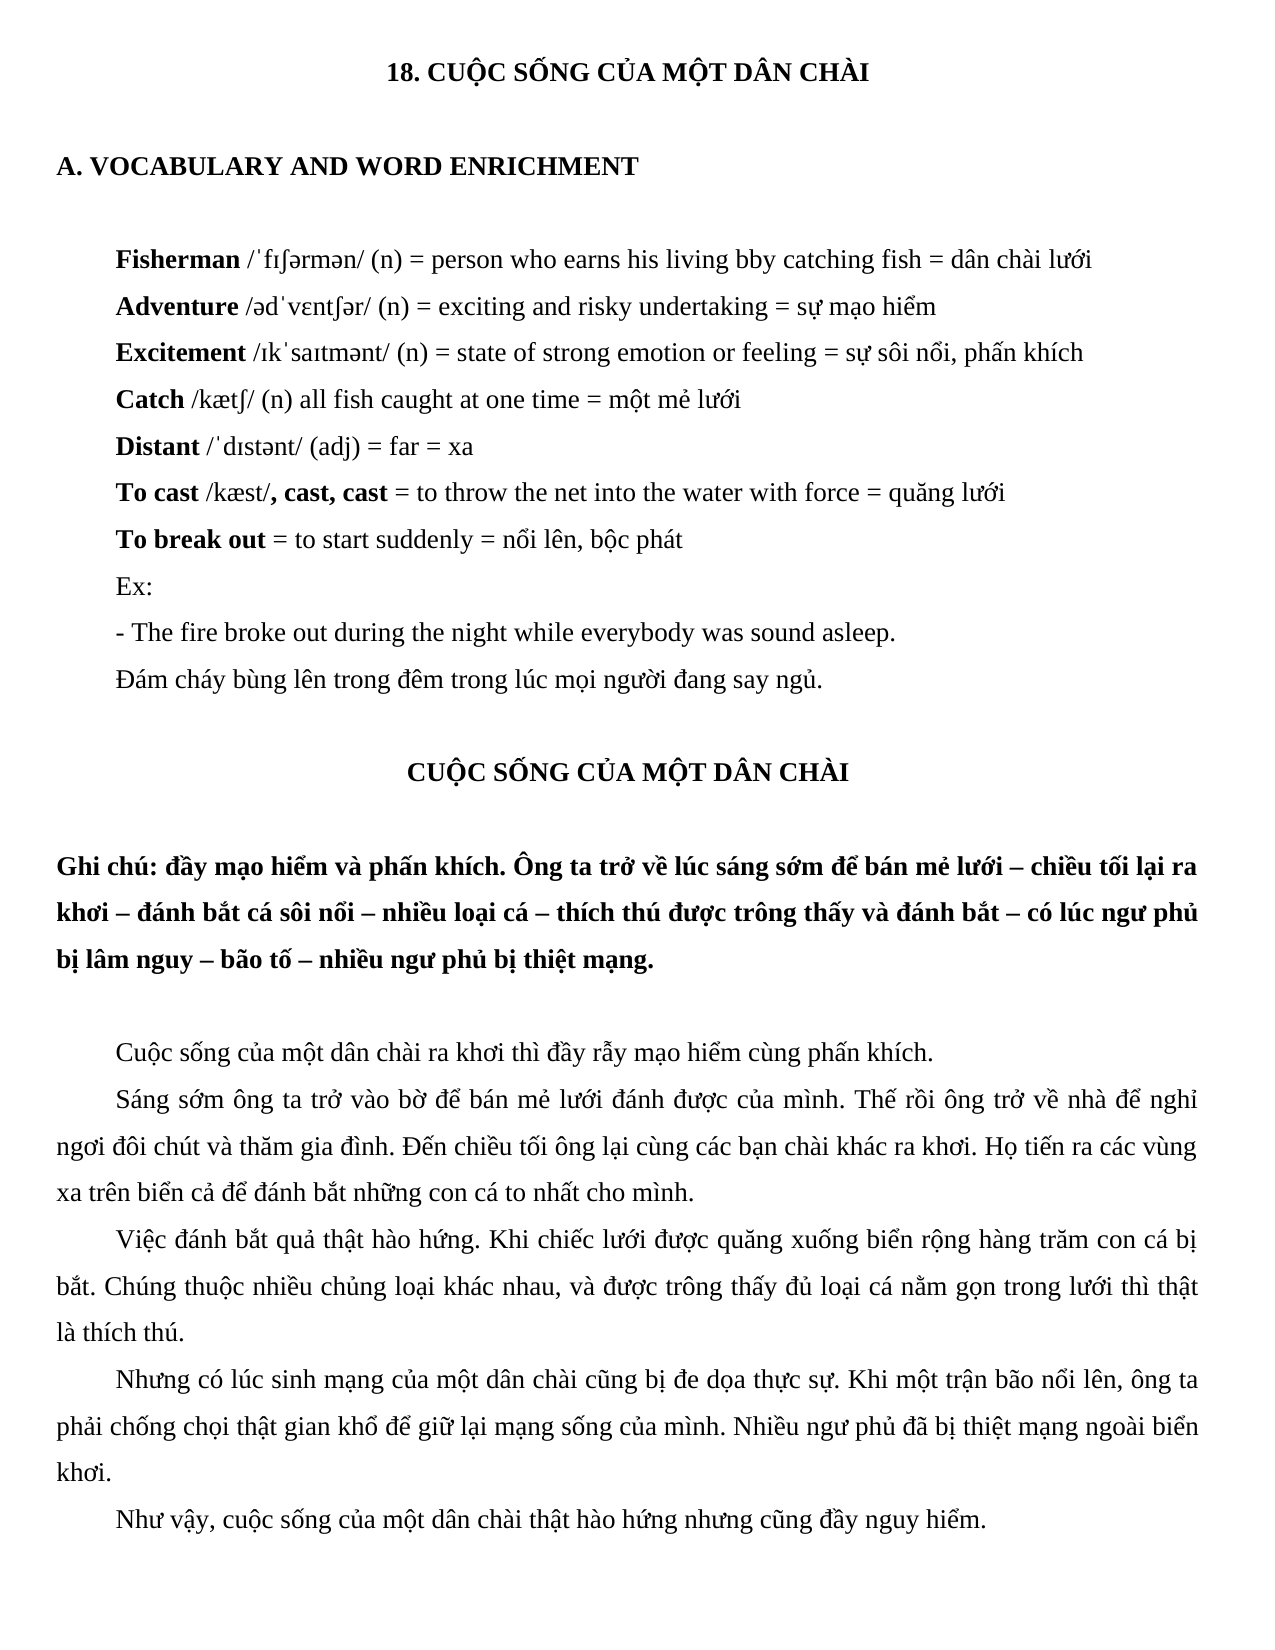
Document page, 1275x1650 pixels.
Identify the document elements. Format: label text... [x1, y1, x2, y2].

text CUỘC SỐNG CỦA MỘT DÂN CHÀI [56, 756, 1200, 787]
text - The fire broke out during the night while everybody was sound asleep. [56, 616, 1200, 647]
text Fisherman /ˈfɪʃərmən/ (n) = person who earns his living bby catching fish = dân chài lưới [56, 243, 1200, 274]
text A. VOCABULARY AND WORD ENRICHMENT [56, 149, 1200, 181]
text Adventure /ədˈvɛntʃər/ (n) = exciting and risky undertaking = sự mạo hiểm [56, 289, 1200, 321]
text Distant /ˈdɪstənt/ (adj) = far = xa [56, 429, 1200, 461]
text Cuộc sống của một dân chài ra khơi thì đầy rẫy mạo hiểm cùng phấn khích. [56, 1036, 1200, 1067]
text Nhưng có lúc sinh mạng của một dân chài cũng bị đe dọa thực sự. Khi một trận bão nổi lên, ông ta phải chống chọi thật gian khổ để giữ lại mạng sống của mình. Nhiều ngư phủ đã bị thiệt mạng ngoài biển khơi. [56, 1363, 1200, 1487]
text To break out = to start suddenly = nổi lên, bộc phát [56, 523, 1200, 554]
text Như vậy, cuộc sống của một dân chài thật hào hứng nhưng cũng đầy nguy hiểm. [56, 1503, 1200, 1534]
text 18. CUỘC SỐNG CỦA MỘT DÂN CHÀI [56, 56, 1200, 87]
text Việc đánh bắt quả thật hào hứng. Khi chiếc lưới được quăng xuống biển rộng hàng trăm con cá bị bắt. Chúng thuộc nhiều chủng loại khác nhau, và được trông thấy đủ loại cá nằm gọn trong lưới thì thật là thích thú. [56, 1223, 1200, 1347]
text Sáng sớm ông ta trở vào bờ để bán mẻ lưới đánh được của mình. Thế rồi ông trở về nhà để nghỉ ngơi đôi chút và thăm gia đình. Đến chiều tối ông lại cùng các bạn chài khác ra khơi. Họ tiến ra các vùng xa trên biển cả để đánh bắt những con cá to nhất cho mình. [56, 1083, 1200, 1207]
text Catch /kætʃ/ (n) all fish caught at one time = một mẻ lưới [56, 383, 1200, 414]
text Ex: [56, 569, 1200, 601]
text Đám cháy bùng lên trong đêm trong lúc mọi người đang say ngủ. [56, 663, 1200, 694]
text To cast /kæst/, cast, cast = to throw the net into the water with force = quăng lưới [56, 476, 1200, 507]
text Excitement /ɪkˈsaɪtmənt/ (n) = state of strong emotion or feeling = sự sôi nổi, phấn khích [56, 336, 1200, 367]
text Ghi chú: đầy mạo hiểm và phấn khích. Ông ta trở về lúc sáng sớm để bán mẻ lưới – chiều tối lại ra khơi – đánh bắt cá sôi nổi – nhiều loại cá – thích thú được trông thấy và đánh bắt – có lúc ngư phủ bị lâm nguy – bão tố – nhiều ngư phủ bị thiệt mạng. [56, 849, 1200, 974]
